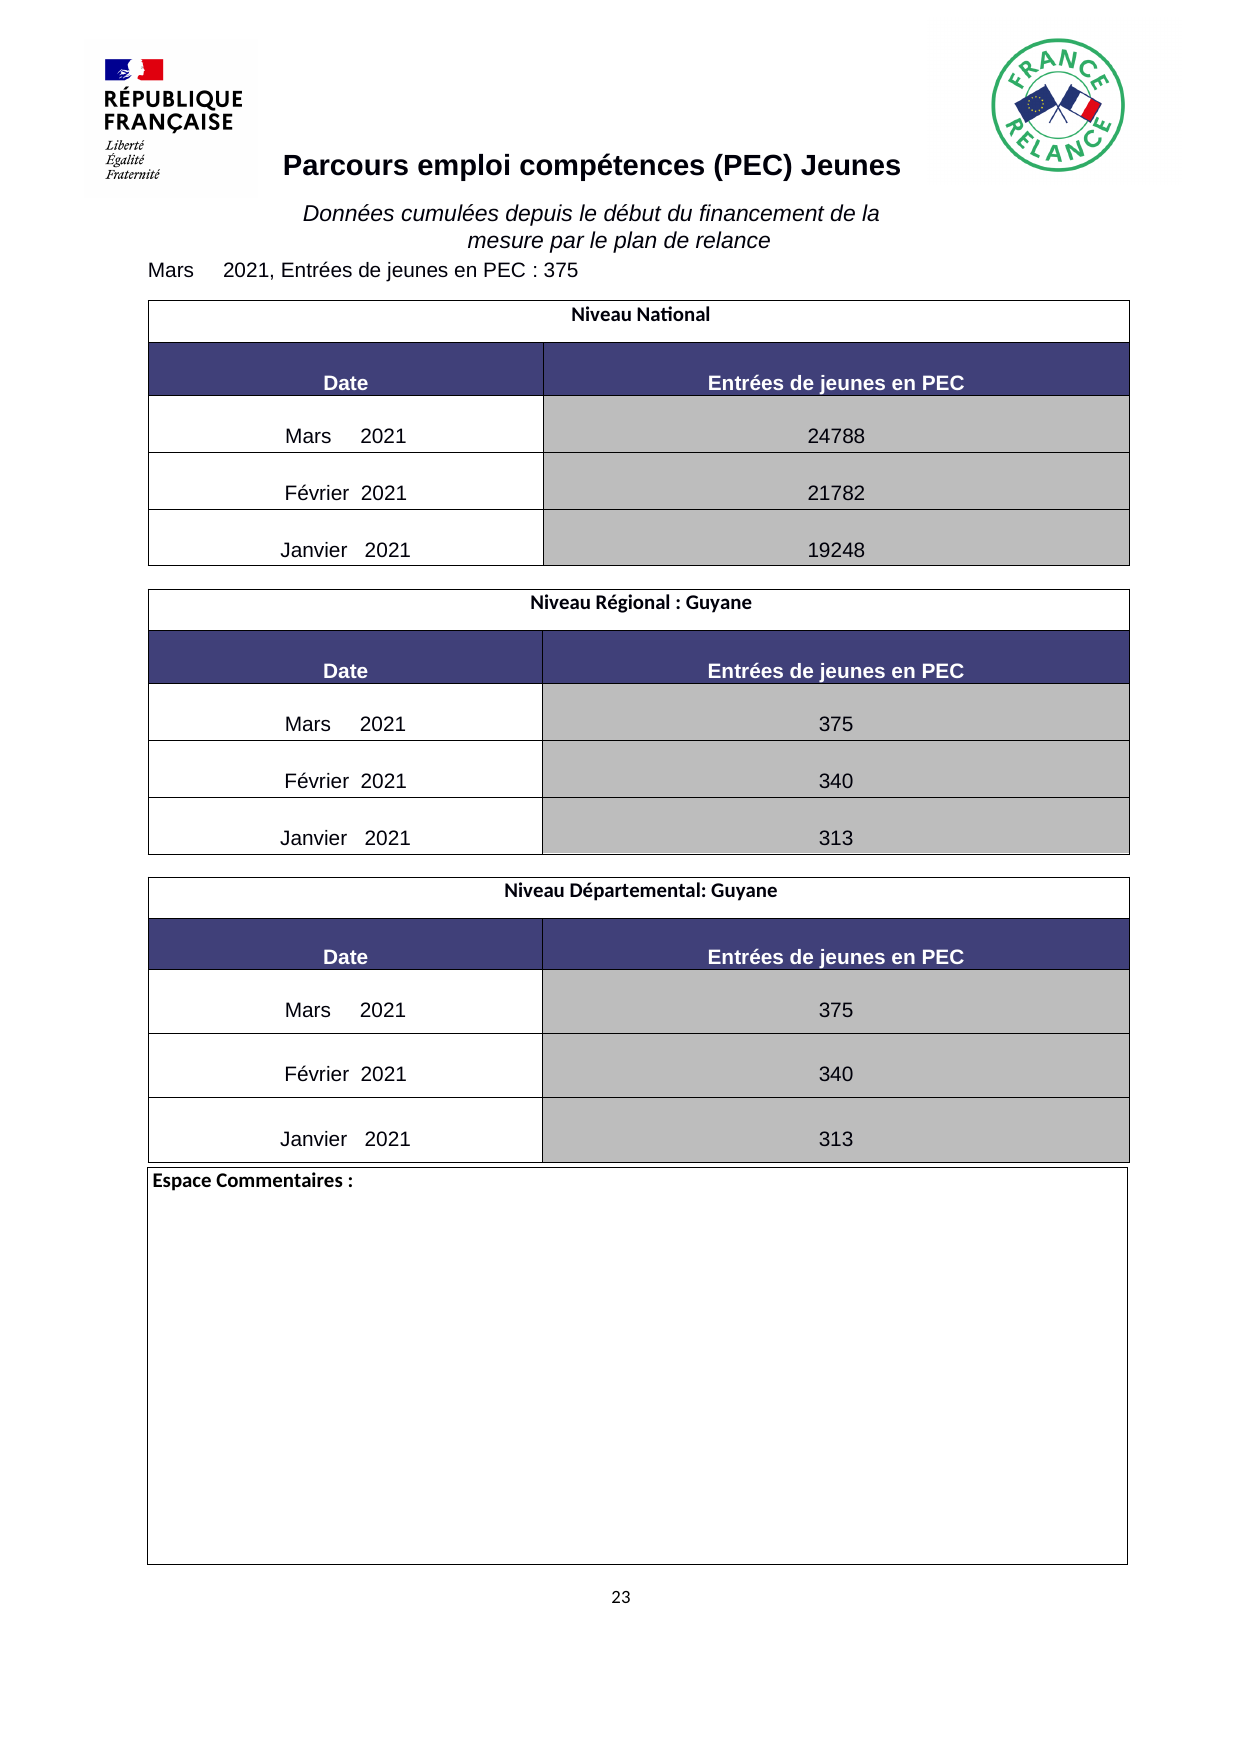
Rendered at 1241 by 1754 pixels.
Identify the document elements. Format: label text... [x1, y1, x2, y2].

text Mars 2021, Entrées de jeunes en PEC : 375 [148, 258, 1093, 282]
table_cell Date [149, 343, 543, 395]
table_cell Entrées de jeunes en PEC [543, 919, 1129, 969]
text Parcours emploi compétences (PEC) Jeunes [258, 148, 926, 181]
picture [926, 17, 1182, 185]
table_cell Février 2021 [149, 741, 542, 797]
table_cell Date [149, 919, 542, 969]
table_cell Mars 2021 [149, 684, 542, 740]
table_cell Mars 2021 [149, 396, 543, 452]
table_header Niveau Régional : Guyane [149, 590, 1129, 630]
picture [84, 39, 258, 197]
table_cell Entrées de jeunes en PEC [543, 631, 1129, 683]
table_cell 340 [543, 741, 1129, 797]
table_cell 375 [543, 684, 1129, 740]
table_cell 19248 [544, 510, 1129, 565]
table_cell Janvier 2021 [149, 510, 543, 565]
table_cell 313 [543, 798, 1129, 853]
table_cell Date [149, 631, 542, 683]
table_cell 340 [543, 1034, 1129, 1097]
table_header Niveau National [149, 301, 1129, 342]
text Données cumulées depuis le début du financement de la mesure par le plan de relance [148, 200, 1093, 253]
table_cell Entrées de jeunes en PEC [544, 343, 1129, 395]
table_cell Janvier 2021 [149, 1098, 542, 1162]
table_cell Mars 2021 [149, 970, 542, 1033]
table_cell Février 2021 [149, 453, 543, 509]
table_cell 375 [543, 970, 1129, 1033]
table_cell 21782 [544, 453, 1129, 509]
table_header Niveau Départemental: Guyane [149, 878, 1129, 918]
table_cell Février 2021 [149, 1034, 542, 1097]
table_cell 24788 [544, 396, 1129, 452]
table_cell Janvier 2021 [149, 798, 542, 853]
table_cell 313 [543, 1098, 1129, 1162]
